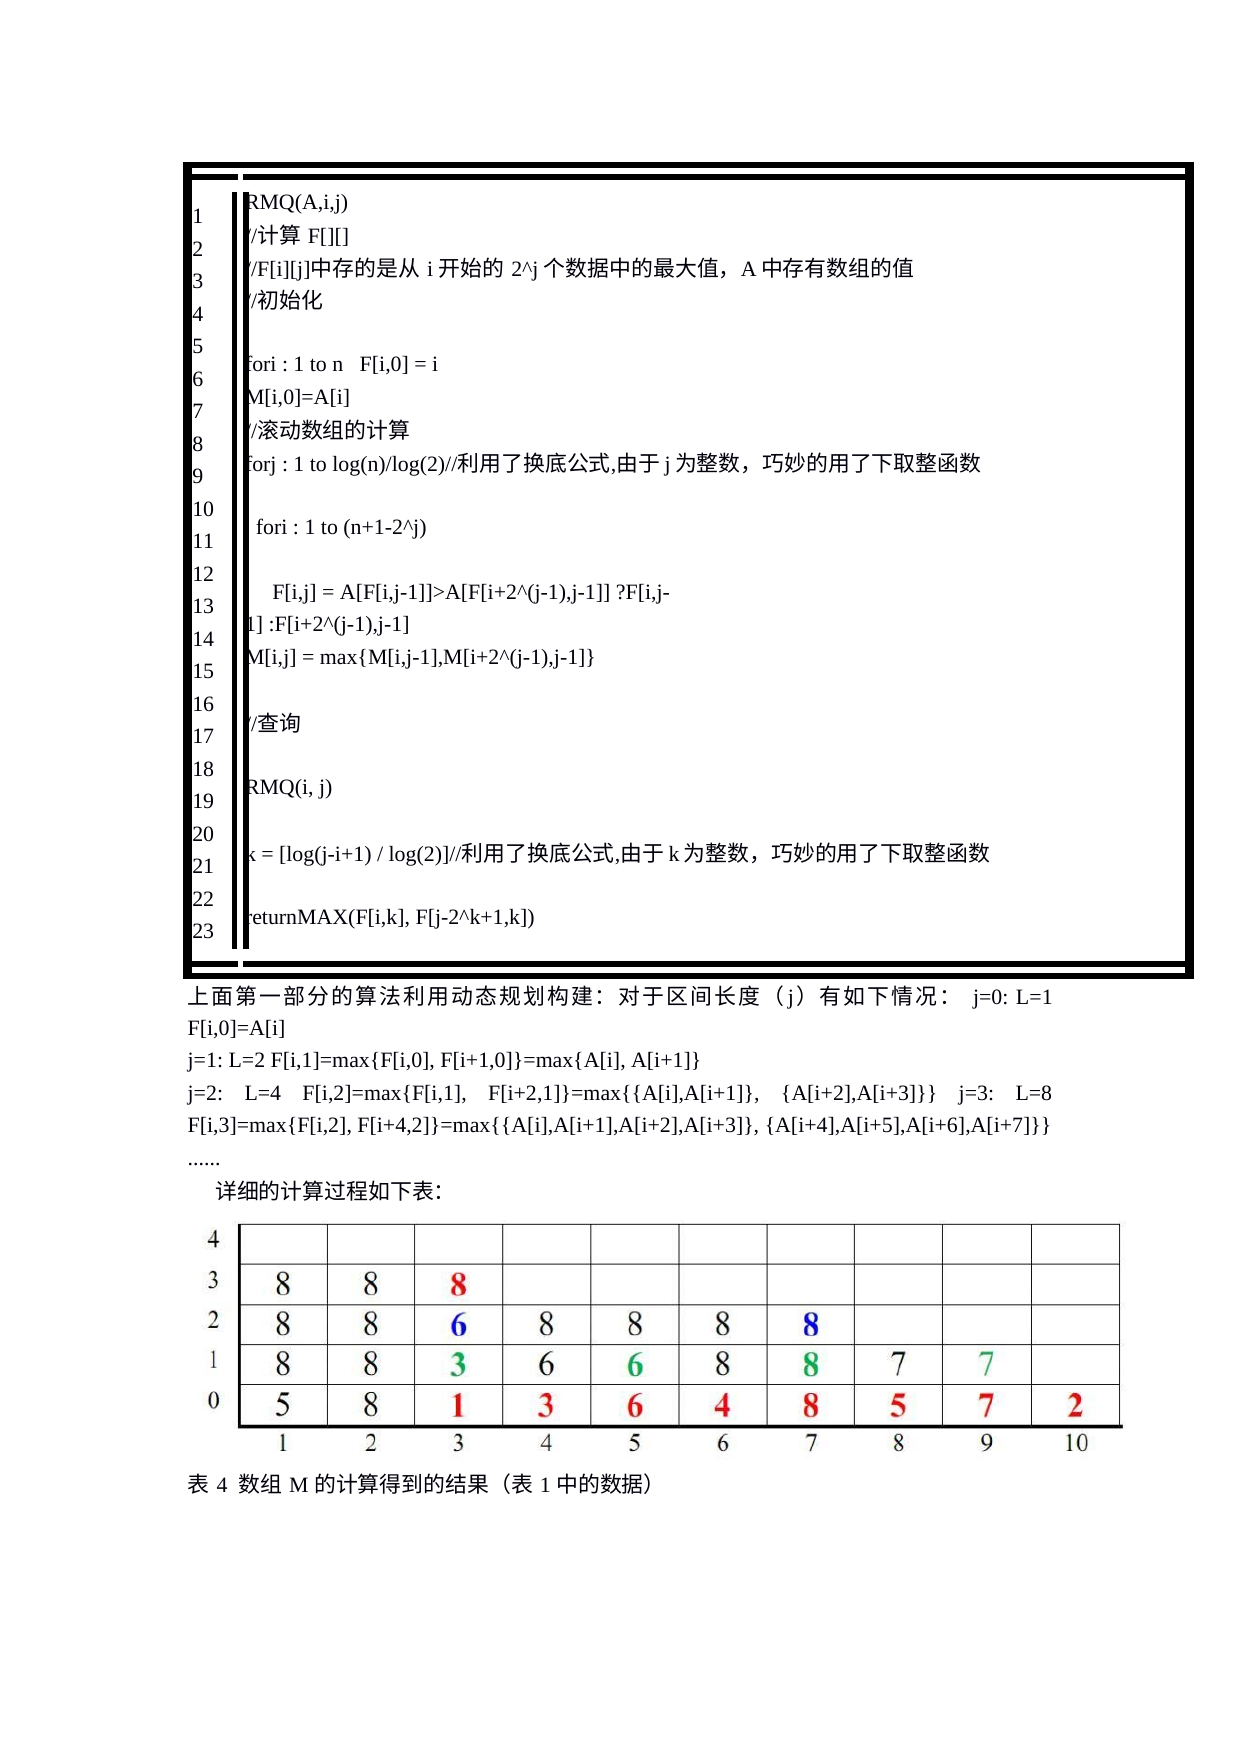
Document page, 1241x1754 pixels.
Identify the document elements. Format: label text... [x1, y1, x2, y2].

text 详细的计算过程如下表： [187, 1174, 1053, 1206]
picture [187, 1212, 1139, 1460]
table_header RMQ(A,i,j) //计算 F[][] //F[i][j]中存的是从 i 开始的 2^j 个数据中的最大值，A中存有数组的值 //初始化 fori : 1 to n F[i,0] = i M[i,0]=A[i] //滚动数组的计算 forj : 1 to log(n)/log(2)//利用了换底公式,由于j为整数，巧妙的用了下取整函数 fori : 1 to (n+1-2^j) F[i,j] = A[F[i,j-1]]>A[F[i+2^(j-1),j-1]] ?F[i,j- 1] :F[i+2^(j-1),j-1] M[i,j] = max{M[i,j-1],M[i+2^(j-1),j-1]} //查询 RMQ(i, j) k = [log(j-i+1) / log(2)]//利用了换底公式,由于k为整数，巧妙的用了下取整函数 returnMAX(F[i,k], F[j-2^k+1,k]) [240, 168, 1185, 961]
table_header 1 2 3 4 5 6 7 8 9 10 11 12 13 14 15 16 17 18 19 20 21 22 23 [192, 168, 240, 961]
text 表 4 数组 M 的计算得到的结果（表 1 中的数据） [187, 1466, 1053, 1499]
text j=1: L=2 F[i,1]=max{F[i,0], F[i+1,0]}=max{A[i], A[i+1]} [187, 1044, 1053, 1076]
text j=2: L=4 F[i,2]=max{F[i,1], F[i+2,1]}=max{{A[i],A[i+1]}, {A[i+2],A[i+3]}} j=3: L=8 F[i,3]=max{F[i,2], F[i+4,2]}=max{{A[i],A[i+1],A[i+2],A[i+3]}, {A[i+4],A[i+5],A[i+6],A[i+7]}} [187, 1076, 1053, 1141]
text 上面第一部分的算法利用动态规划构建：对于区间长度（j）有如下情况： j=0: L=1 F[i,0]=A[i] [187, 979, 1053, 1044]
text ...... [187, 1141, 1053, 1174]
